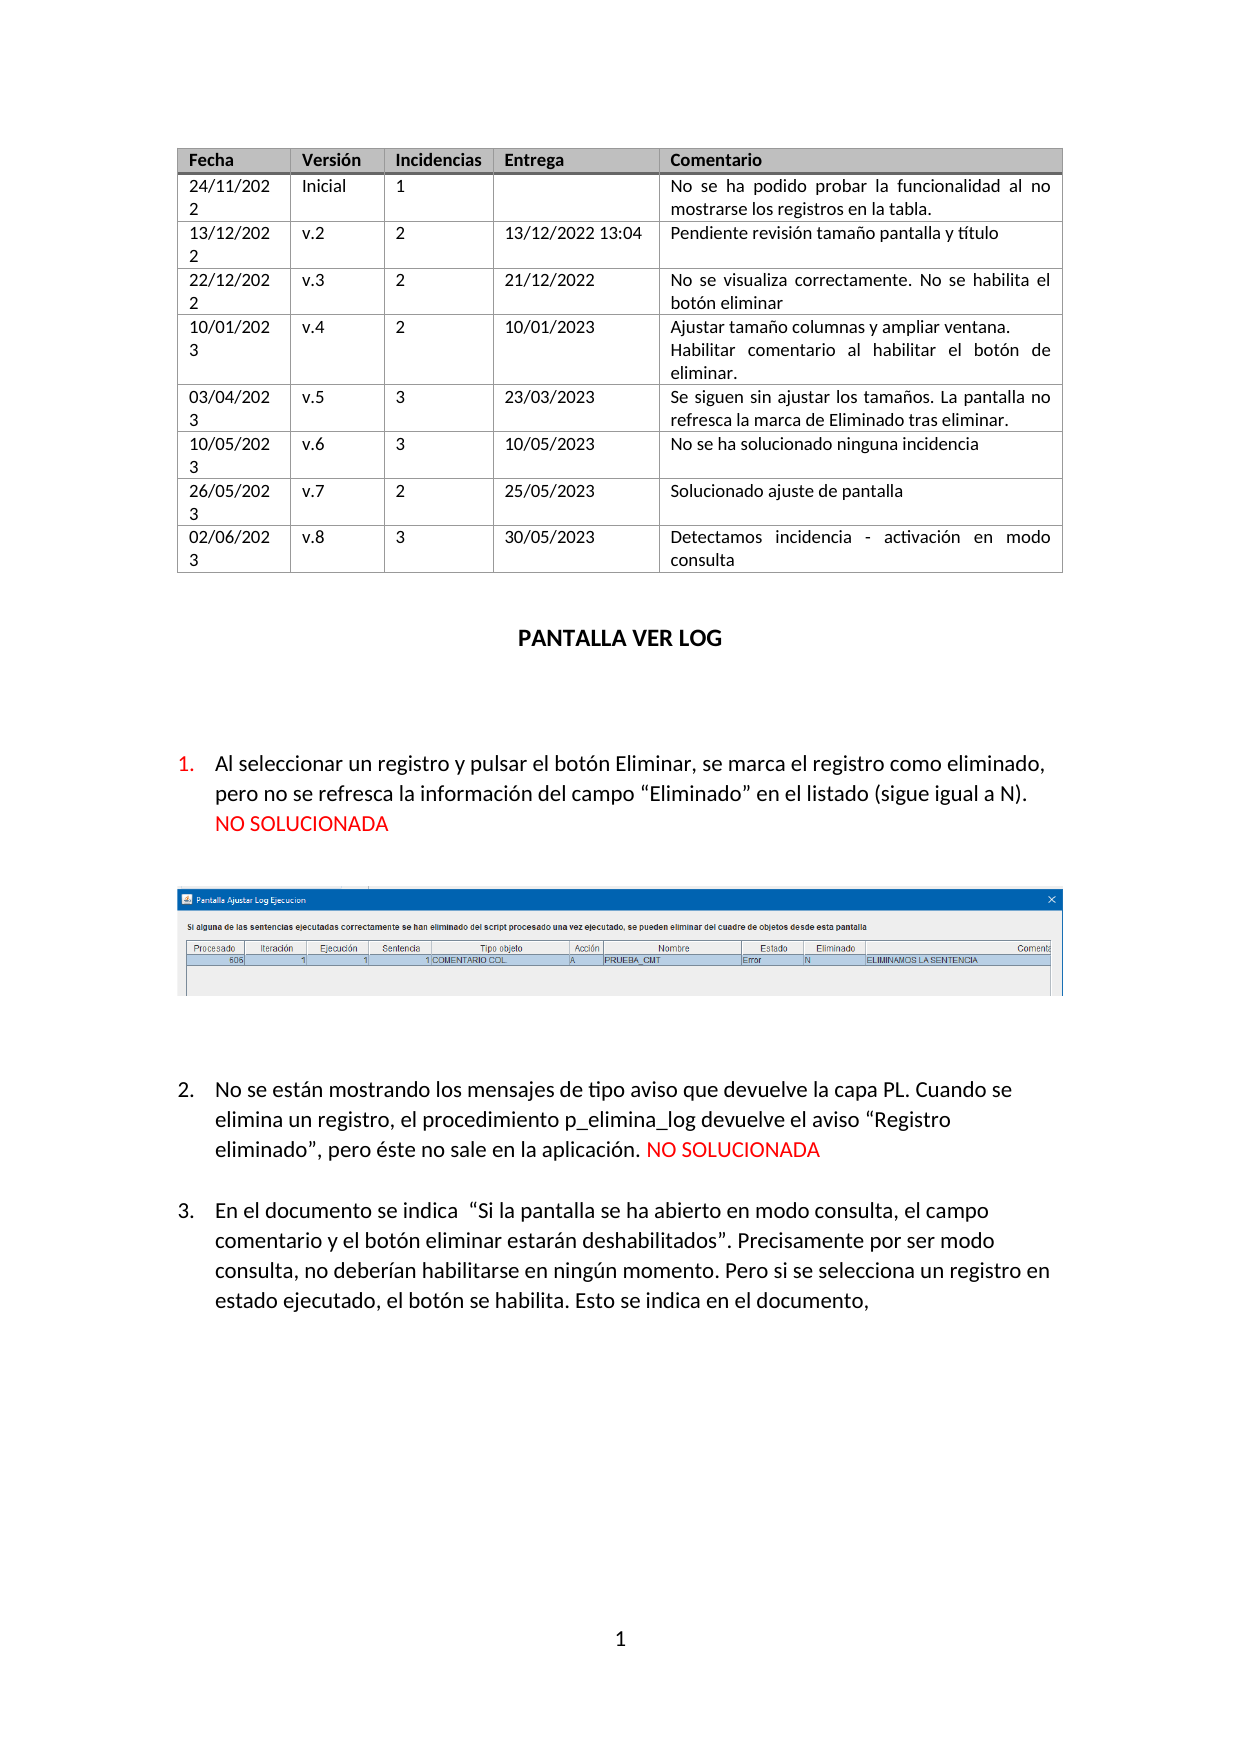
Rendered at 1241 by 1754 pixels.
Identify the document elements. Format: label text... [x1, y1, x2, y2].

table_cell 22/12/2022 [178, 269, 290, 314]
picture [177, 886, 1063, 996]
table_cell v.4 [291, 315, 384, 384]
table_cell 3 [385, 385, 493, 431]
table_cell 26/05/2023 [178, 479, 290, 525]
table_cell 2 [385, 479, 493, 525]
table_cell Pendiente revisión tamaño pantalla y título [660, 222, 1062, 267]
table_cell 10/05/2023 [494, 432, 659, 478]
table_cell v.7 [291, 479, 384, 525]
table_header Entrega [494, 149, 659, 172]
table_cell Ajustar tamaño columnas y ampliar ventana. Habilitar comentario al habilitar el botón de eliminar. [660, 315, 1062, 384]
table_cell Detectamos incidencia - activación en modo consulta [660, 526, 1062, 572]
table_header Incidencias [385, 149, 493, 172]
list No se están mostrando los mensajes de tipo aviso que devuelve la capa PL. Cuando se elimina un registro, el procedimiento p_elimina_log devuelve el aviso “Registro eliminado”, pero éste no sale en la aplicación. NO SOLUCIONADA [177, 1075, 1063, 1164]
table_cell 25/05/2023 [494, 479, 659, 525]
table_cell 3 [385, 432, 493, 478]
table_cell v.3 [291, 269, 384, 314]
table_cell 2 [385, 269, 493, 314]
table_cell 21/12/2022 [494, 269, 659, 314]
table_cell v.6 [291, 432, 384, 478]
table_cell 30/05/2023 [494, 526, 659, 572]
table_cell v.5 [291, 385, 384, 431]
table_cell 23/03/2023 [494, 385, 659, 431]
table_cell 2 [385, 222, 493, 267]
table_cell No se ha solucionado ninguna incidencia [660, 432, 1062, 478]
list Al seleccionar un registro y pulsar el botón Eliminar, se marca el registro como eliminado, pero no se refresca la información del campo “Eliminado” en el listado (sigue igual a N). NO SOLUCIONADA [177, 749, 1063, 837]
table_cell Inicial [291, 175, 384, 221]
table_cell 02/06/2023 [178, 526, 290, 572]
table_header Versión [291, 149, 384, 172]
table_header Fecha [178, 149, 290, 172]
table_cell v.2 [291, 222, 384, 267]
table_cell 03/04/2023 [178, 385, 290, 431]
table_cell 3 [385, 526, 493, 572]
table_cell 24/11/2022 [178, 175, 290, 221]
table_cell No se ha podido probar la funcionalidad al no mostrarse los registros en la tabla. [660, 175, 1062, 221]
table_cell 10/05/2023 [178, 432, 290, 478]
table_cell 1 [385, 175, 493, 221]
table_cell No se visualiza correctamente. No se habilita el botón eliminar [660, 269, 1062, 314]
table_cell 10/01/2023 [178, 315, 290, 384]
table_header Comentario [660, 149, 1062, 172]
table_cell v.8 [291, 526, 384, 572]
table_cell [494, 175, 659, 221]
table_cell Se siguen sin ajustar los tamaños. La pantalla no refresca la marca de Eliminado tras eliminar. [660, 385, 1062, 431]
list En el documento se indica “Si la pantalla se ha abierto en modo consulta, el campo comentario y el botón eliminar estarán deshabilitados”. Precisamente por ser modo consulta, no deberían habilitarse en ningún momento. Pero si se selecciona un registro en estado ejecutado, el botón se habilita. Esto se indica en el documento, [177, 1196, 1063, 1315]
table_cell 10/01/2023 [494, 315, 659, 384]
table_cell 13/12/2022 13:04 [494, 222, 659, 267]
text PANTALLA VER LOG [177, 622, 1063, 653]
table_cell Solucionado ajuste de pantalla [660, 479, 1062, 525]
table_cell 2 [385, 315, 493, 384]
table_cell 13/12/2022 [178, 222, 290, 267]
